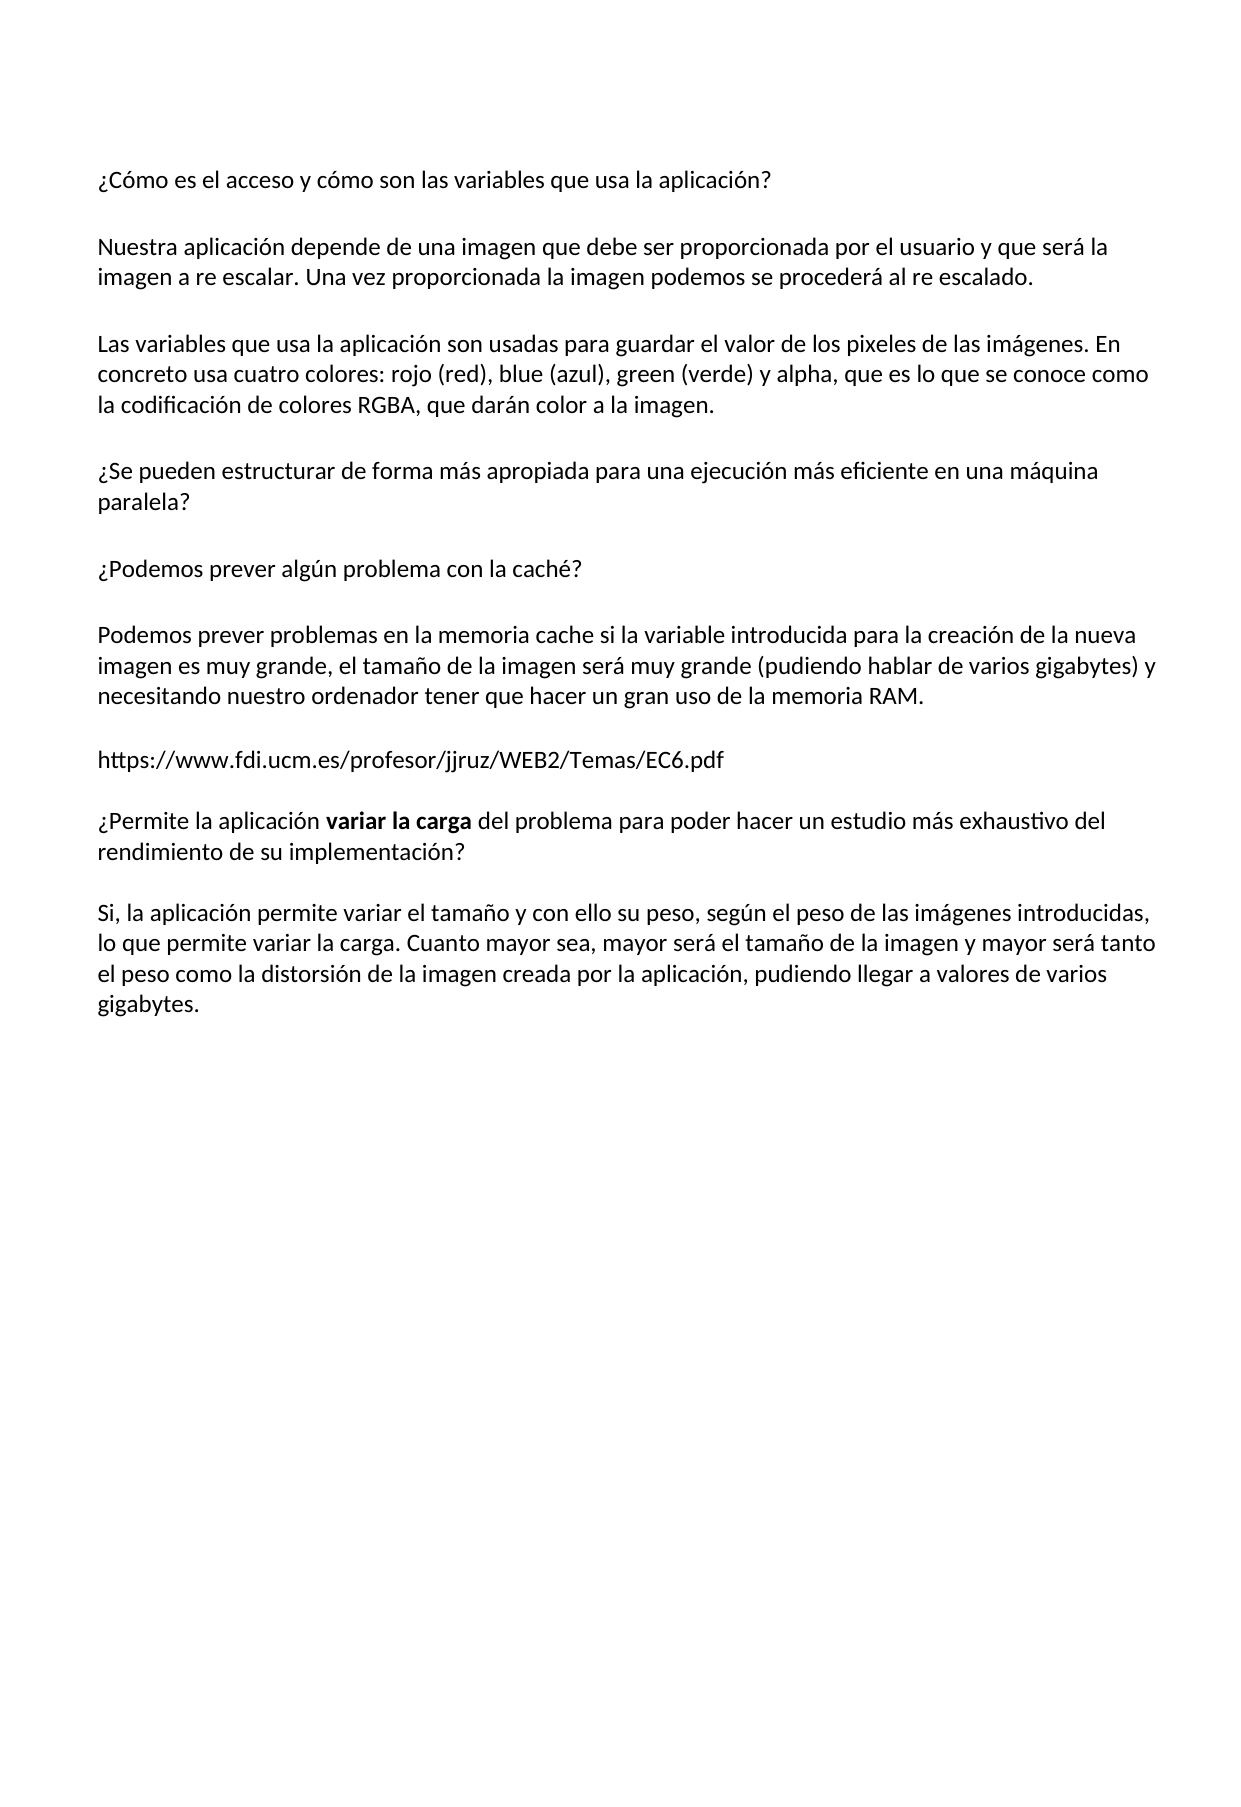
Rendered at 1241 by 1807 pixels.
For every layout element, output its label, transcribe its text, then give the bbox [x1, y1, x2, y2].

text ¿Podemos prever algún problema con la caché? [97, 553, 1163, 583]
text Podemos prever problemas en la memoria cache si la variable introducida para la creación de la nueva imagen es muy grande, el tamaño de la imagen será muy grande (pudiendo hablar de varios gigabytes) y necesitando nuestro ordenador tener que hacer un gran uso de la memoria RAM. [97, 619, 1163, 711]
text ¿Cómo es el acceso y cómo son las variables que usa la aplicación? [97, 164, 1163, 194]
text ¿Permite la aplicación variar la carga del problema para poder hacer un estudio más exhaustivo del rendimiento de su implementación? [97, 805, 1163, 866]
text ¿Se pueden estructurar de forma más apropiada para una ejecución más eficiente en una máquina paralela? [97, 456, 1163, 517]
text Nuestra aplicación depende de una imagen que debe ser proporcionada por el usuario y que será la imagen a re escalar. Una vez proporcionada la imagen podemos se procederá al re escalado. [97, 231, 1163, 292]
text Las variables que usa la aplicación son usadas para guardar el valor de los pixeles de las imágenes. En concreto usa cuatro colores: rojo (red), blue (azul), green (verde) y alpha, que es lo que se conoce como la codificación de colores RGBA, que darán color a la imagen. [97, 328, 1163, 419]
text Si, la aplicación permite variar el tamaño y con ello su peso, según el peso de las imágenes introducidas, lo que permite variar la carga. Cuanto mayor sea, mayor será el tamaño de la imagen y mayor será tanto el peso como la distorsión de la imagen creada por la aplicación, pudiendo llegar a valores de varios gigabytes. [97, 897, 1163, 1019]
text https://www.fdi.ucm.es/profesor/jjruz/WEB2/Temas/EC6.pdf [97, 744, 1163, 775]
